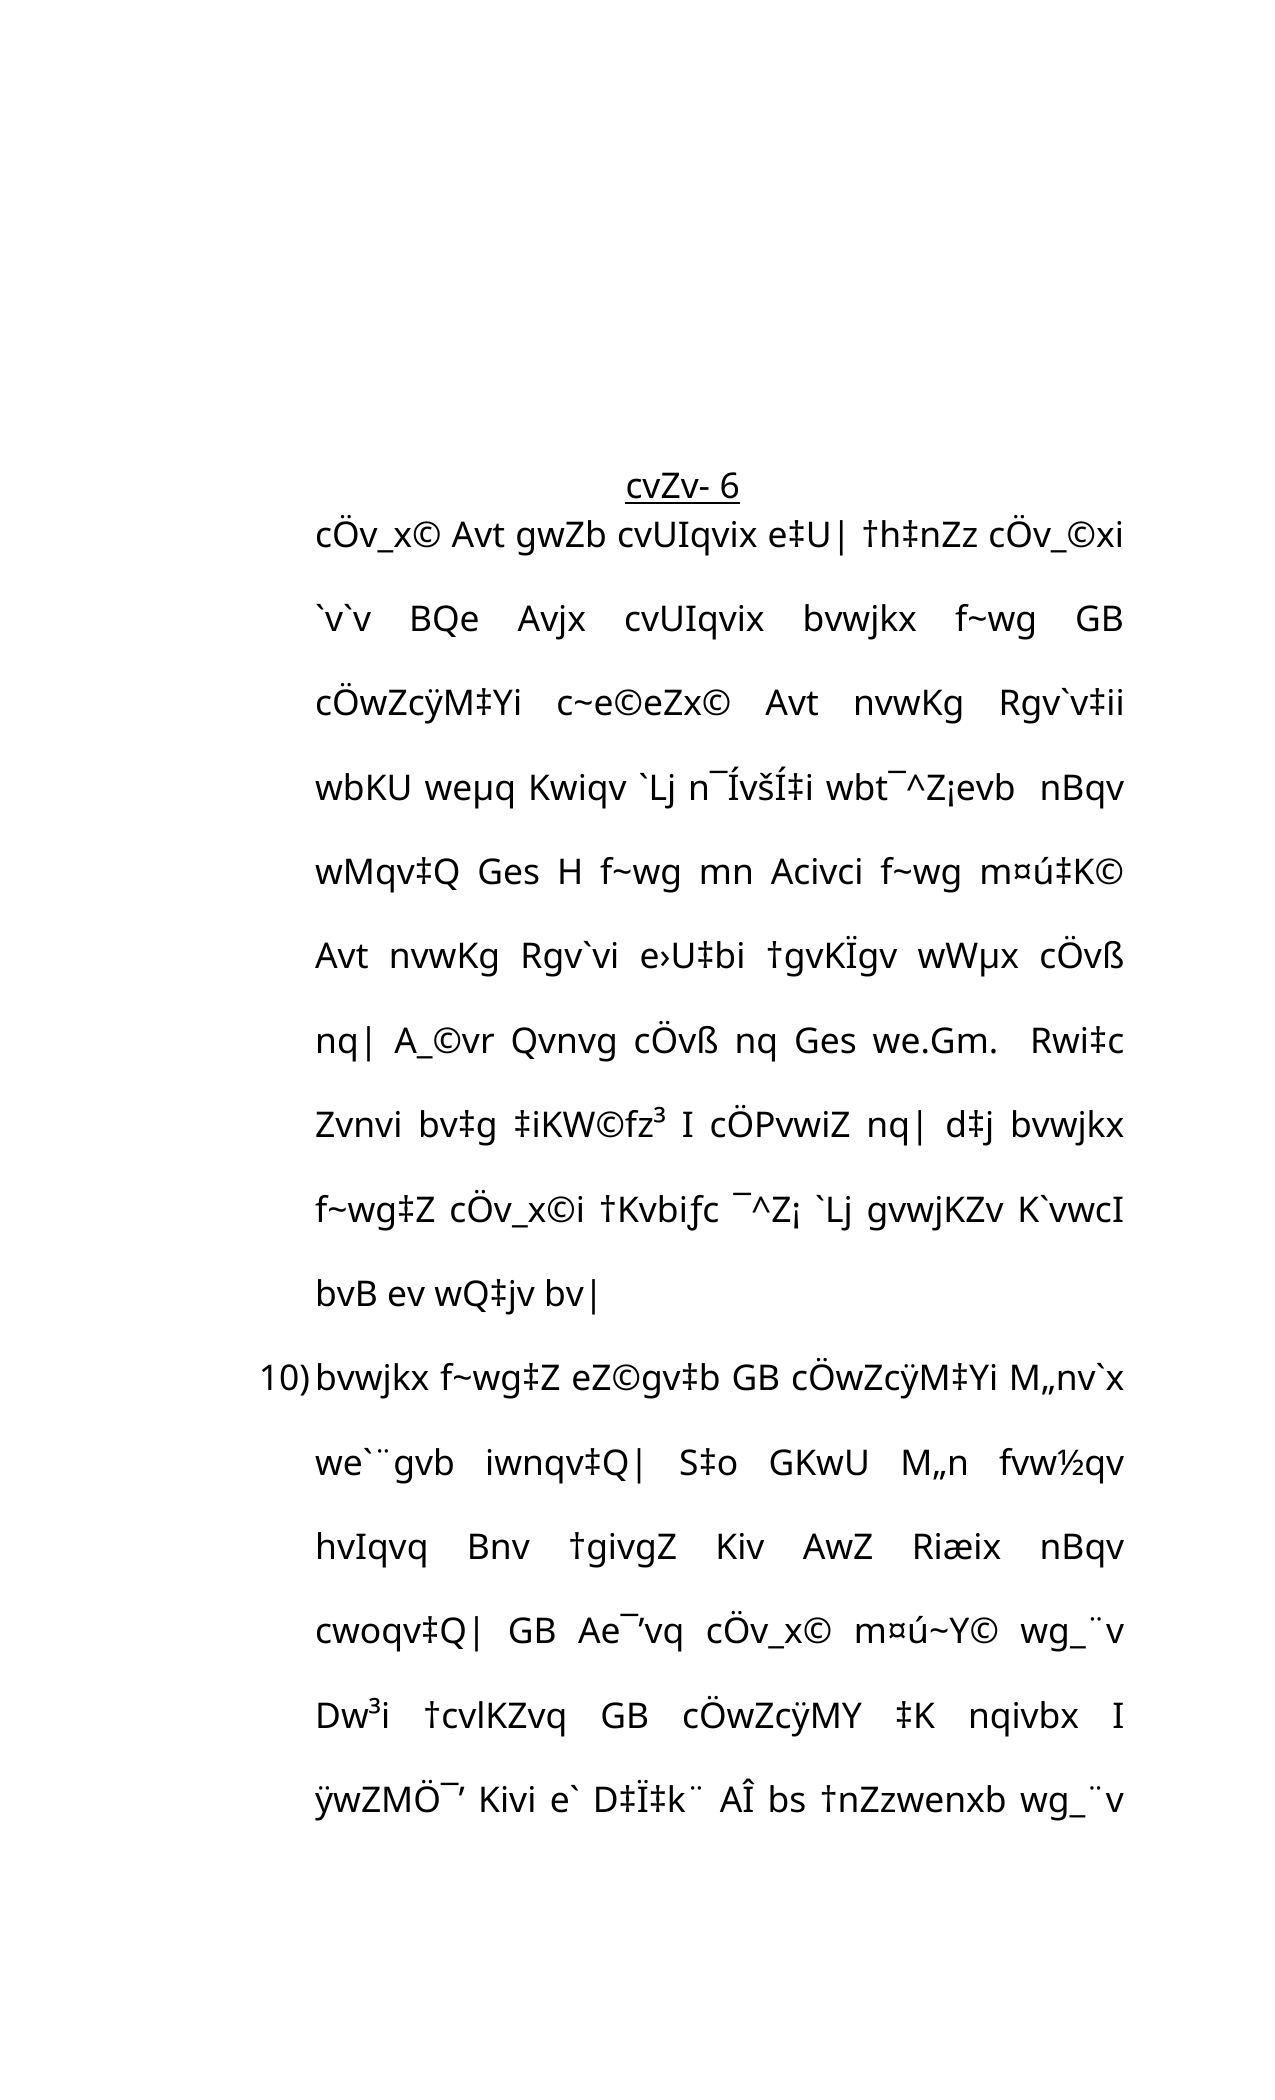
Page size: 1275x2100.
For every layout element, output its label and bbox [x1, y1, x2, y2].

list [277, 509, 1125, 1317]
list [259, 1353, 1125, 1823]
